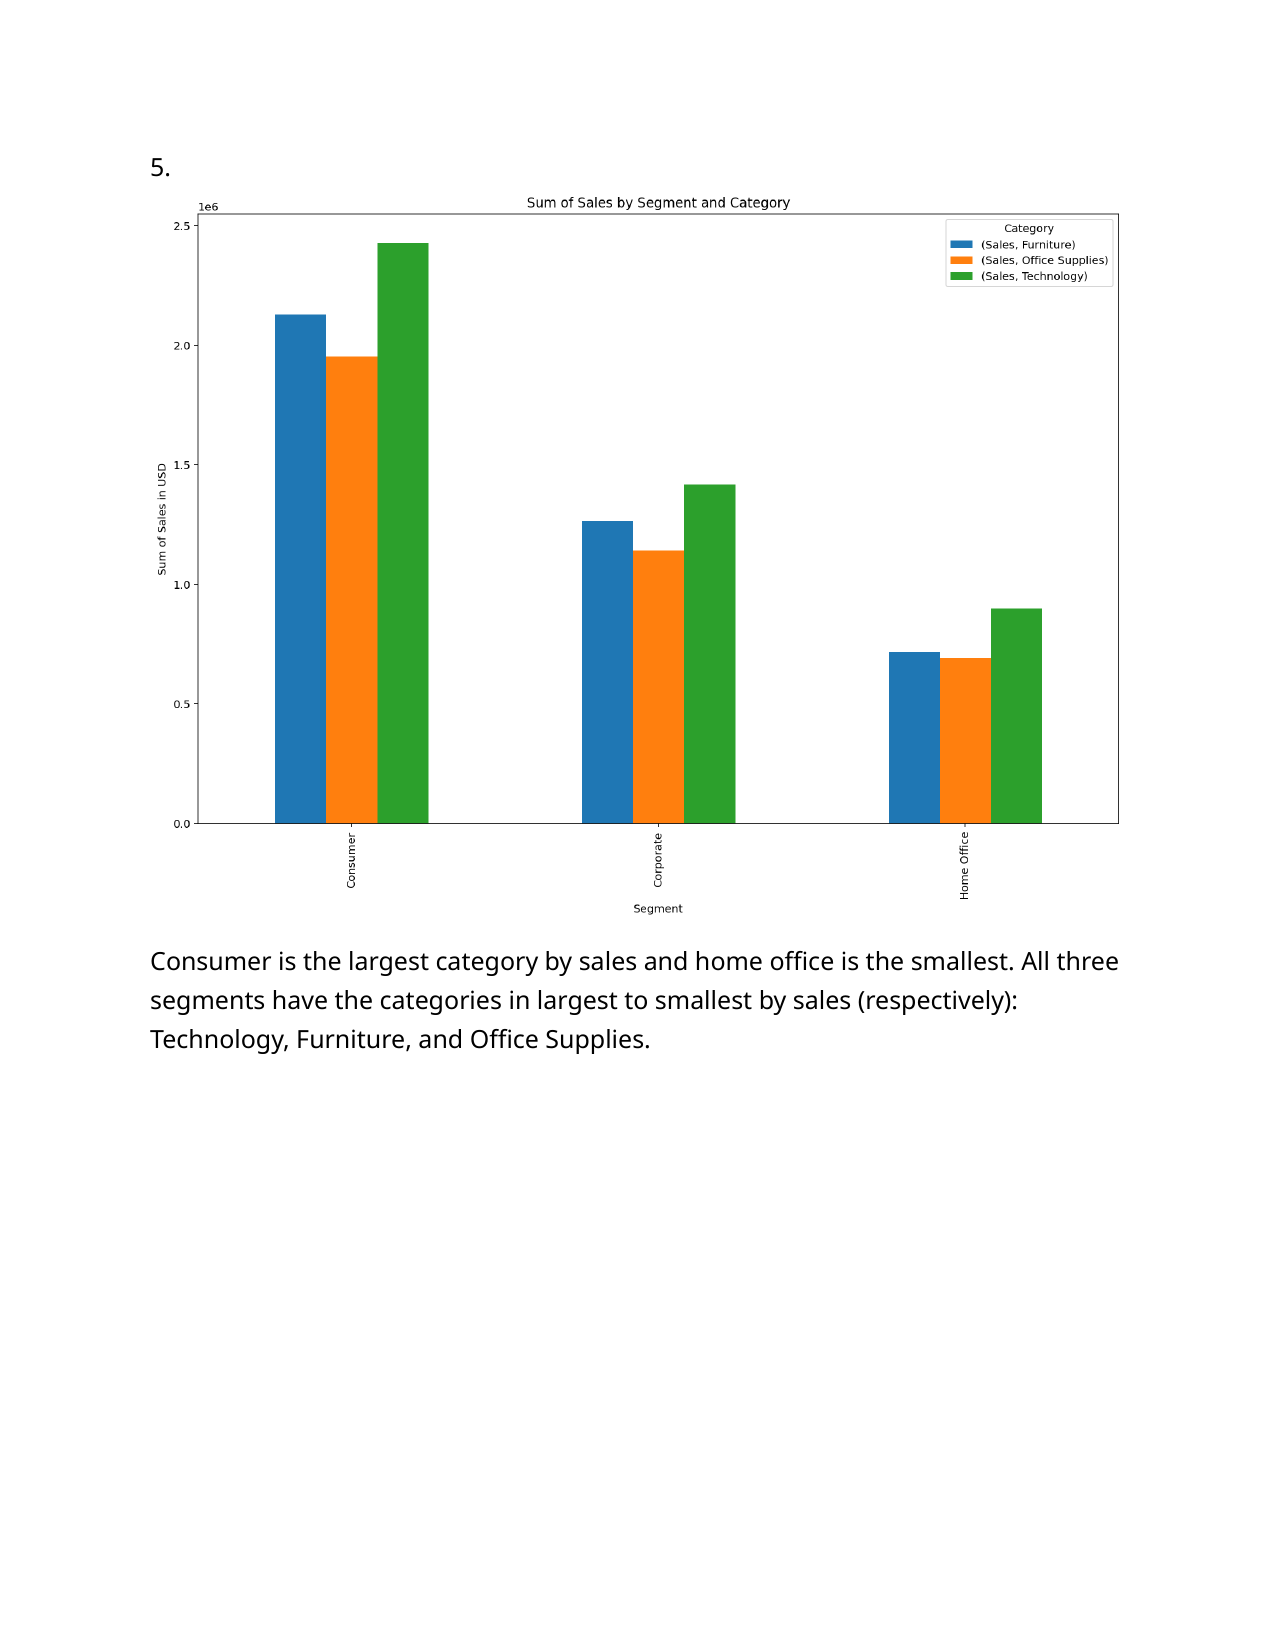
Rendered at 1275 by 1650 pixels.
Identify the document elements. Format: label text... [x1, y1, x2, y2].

text 5. [150, 150, 1125, 189]
text Consumer is the largest category by sales and home office is the smallest. All three segments have the categories in largest to smallest by sales (respectively): Technology, Furniture, and Office Supplies. [150, 944, 1125, 1056]
picture [150, 189, 1125, 922]
